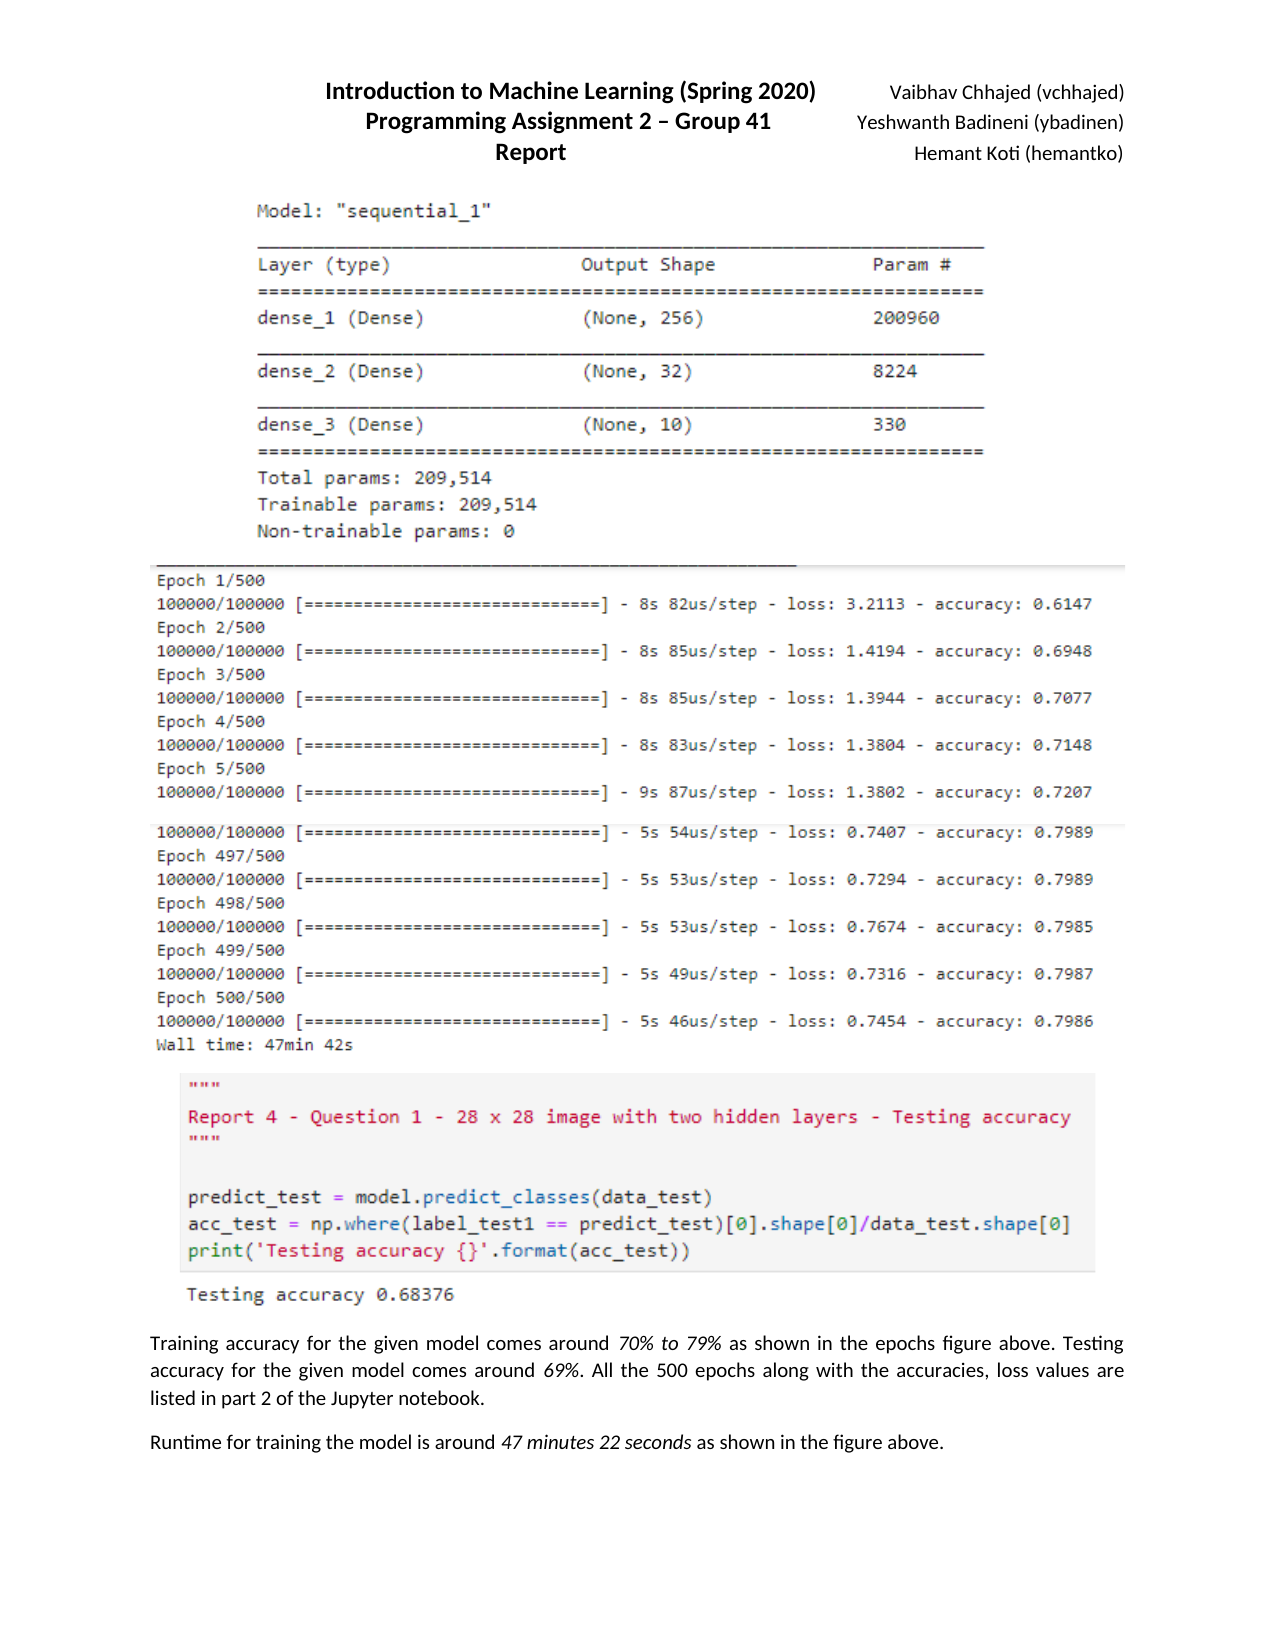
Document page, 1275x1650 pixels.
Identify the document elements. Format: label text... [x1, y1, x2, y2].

text Training accuracy for the given model comes around 70% to 79% as shown in the epochs figure above. Testing accuracy for the given model comes around 69%. All the 500 epochs along with the accuracies, loss values are listed in part 2 of the Jupyter notebook. [150, 1330, 1125, 1411]
picture [150, 565, 1125, 806]
text Runtime for training the model is around 47 minutes 22 seconds as shown in the figure above. [150, 1429, 1125, 1454]
picture [150, 824, 1125, 1055]
picture [250, 194, 1025, 547]
picture [179, 1073, 1096, 1312]
